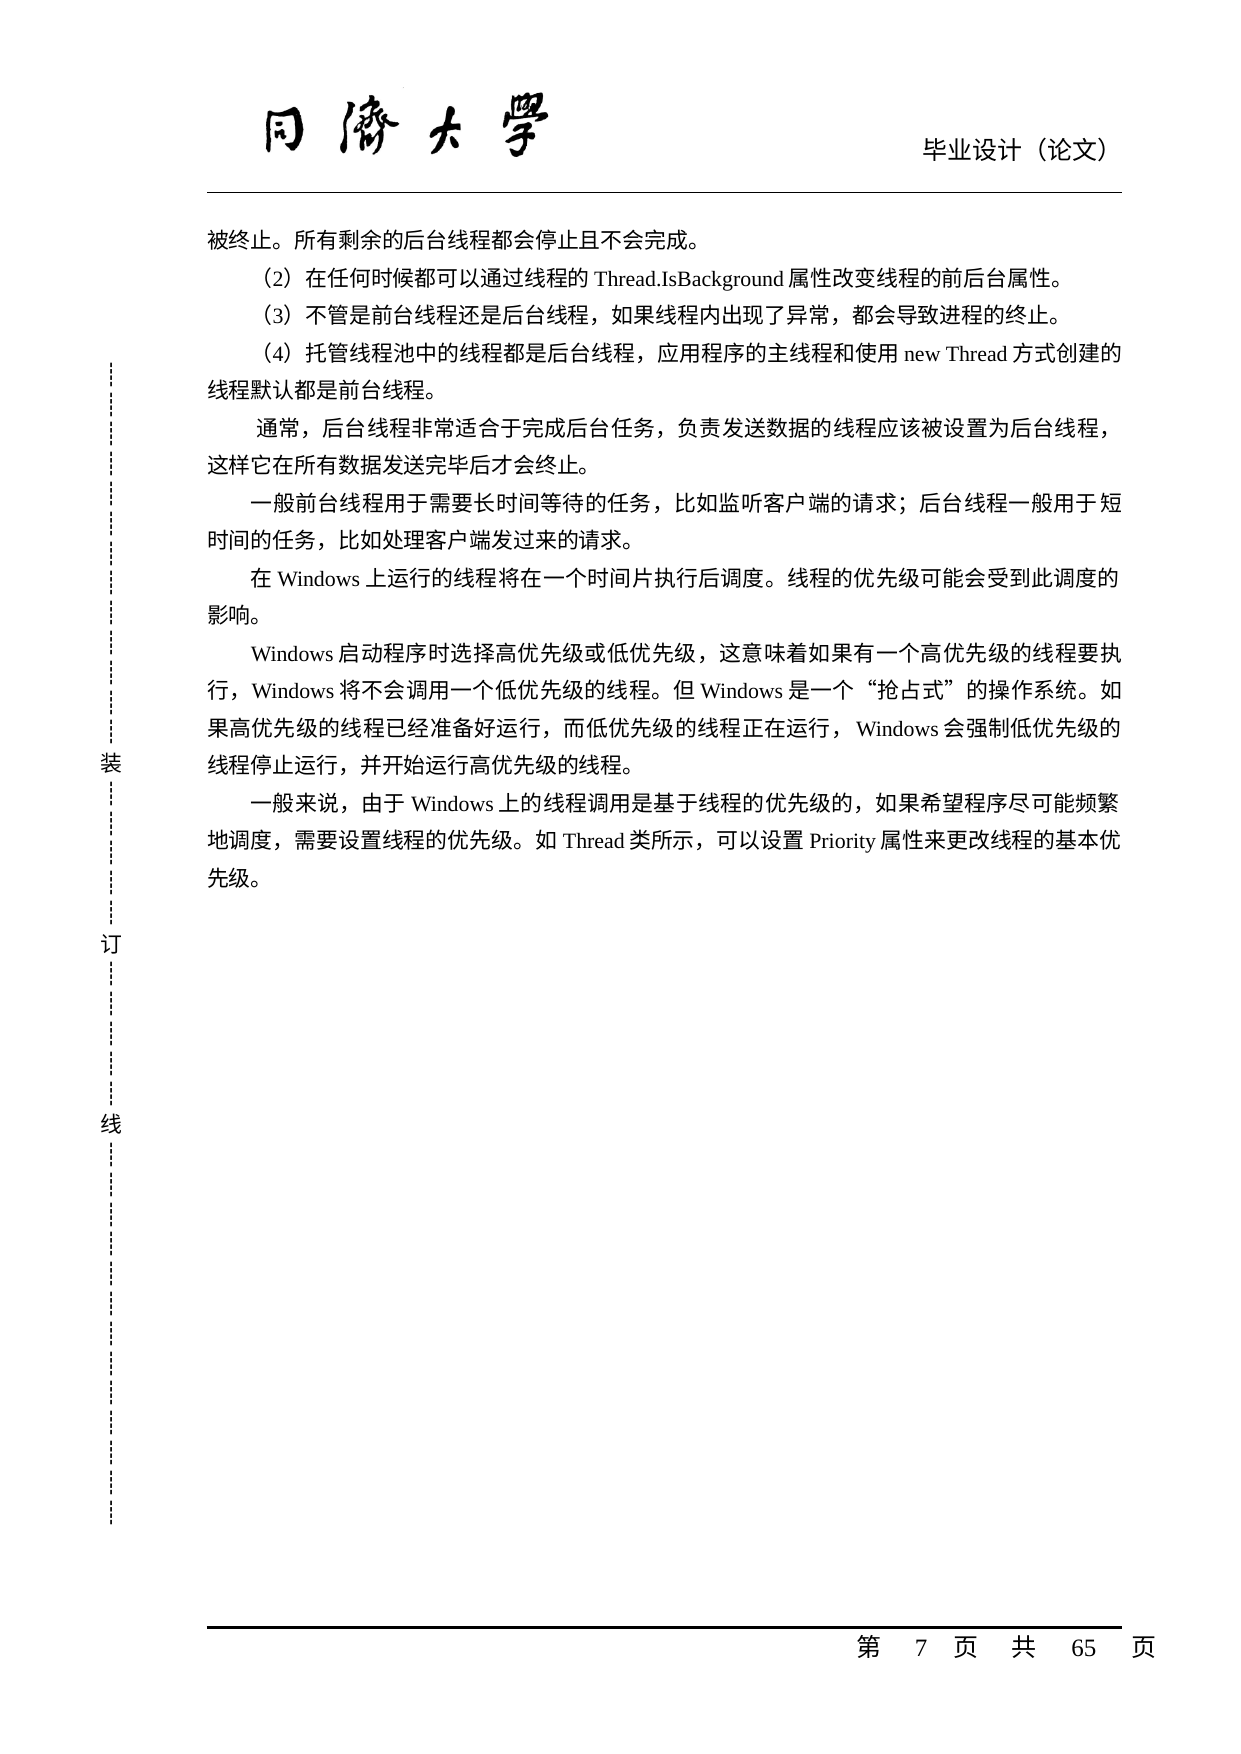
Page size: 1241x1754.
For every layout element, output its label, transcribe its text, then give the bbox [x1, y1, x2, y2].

text （2）在任何时候都可以通过线程的Thread.IsBackground属性改变线程的前后台属性。 [207, 256, 1122, 294]
text 在Windows上运行的线程将在一个时间片执行后调度。线程的优先级可能会受到此调度的影响。 [207, 556, 1122, 631]
text （1）后台线程不会阻止进程的终止。属于某个进程的所有前台线程都终止后，该进程就会被终止。所有剩余的后台线程都会停止且不会完成。 [207, 219, 1122, 256]
text Windows启动程序时选择高优先级或低优先级，这意味着如果有一个高优先级的线程要执行，Windows将不会调用一个低优先级的线程。但Windows是一个“抢占式”的操作系统。如果高优先级的线程已经准备好运行，而低优先级的线程正在运行，Windows会强制低优先级的线程停止运行，并开始运行高优先级的线程。 [207, 631, 1122, 781]
text （3）不管是前台线程还是后台线程，如果线程内出现了异常，都会导致进程的终止。 [207, 294, 1122, 331]
text 通常，后台线程非常适合于完成后台任务，负责发送数据的线程应该被设置为后台线程，这样它在所有数据发送完毕后才会终止。 [207, 406, 1122, 481]
text 一般前台线程用于需要长时间等待的任务，比如监听客户端的请求；后台线程一般用于短时间的任务，比如处理客户端发过来的请求。 [207, 481, 1122, 556]
picture [244, 84, 566, 164]
text 一般来说，由于Windows上的线程调用是基于线程的优先级的，如果希望程序尽可能频繁地调度，需要设置线程的优先级。如Thread类所示，可以设置Priority属性来更改线程的基本优先级。 [207, 781, 1122, 894]
text （4）托管线程池中的线程都是后台线程，应用程序的主线程和使用new Thread方式创建的线程默认都是前台线程。 [207, 331, 1122, 406]
